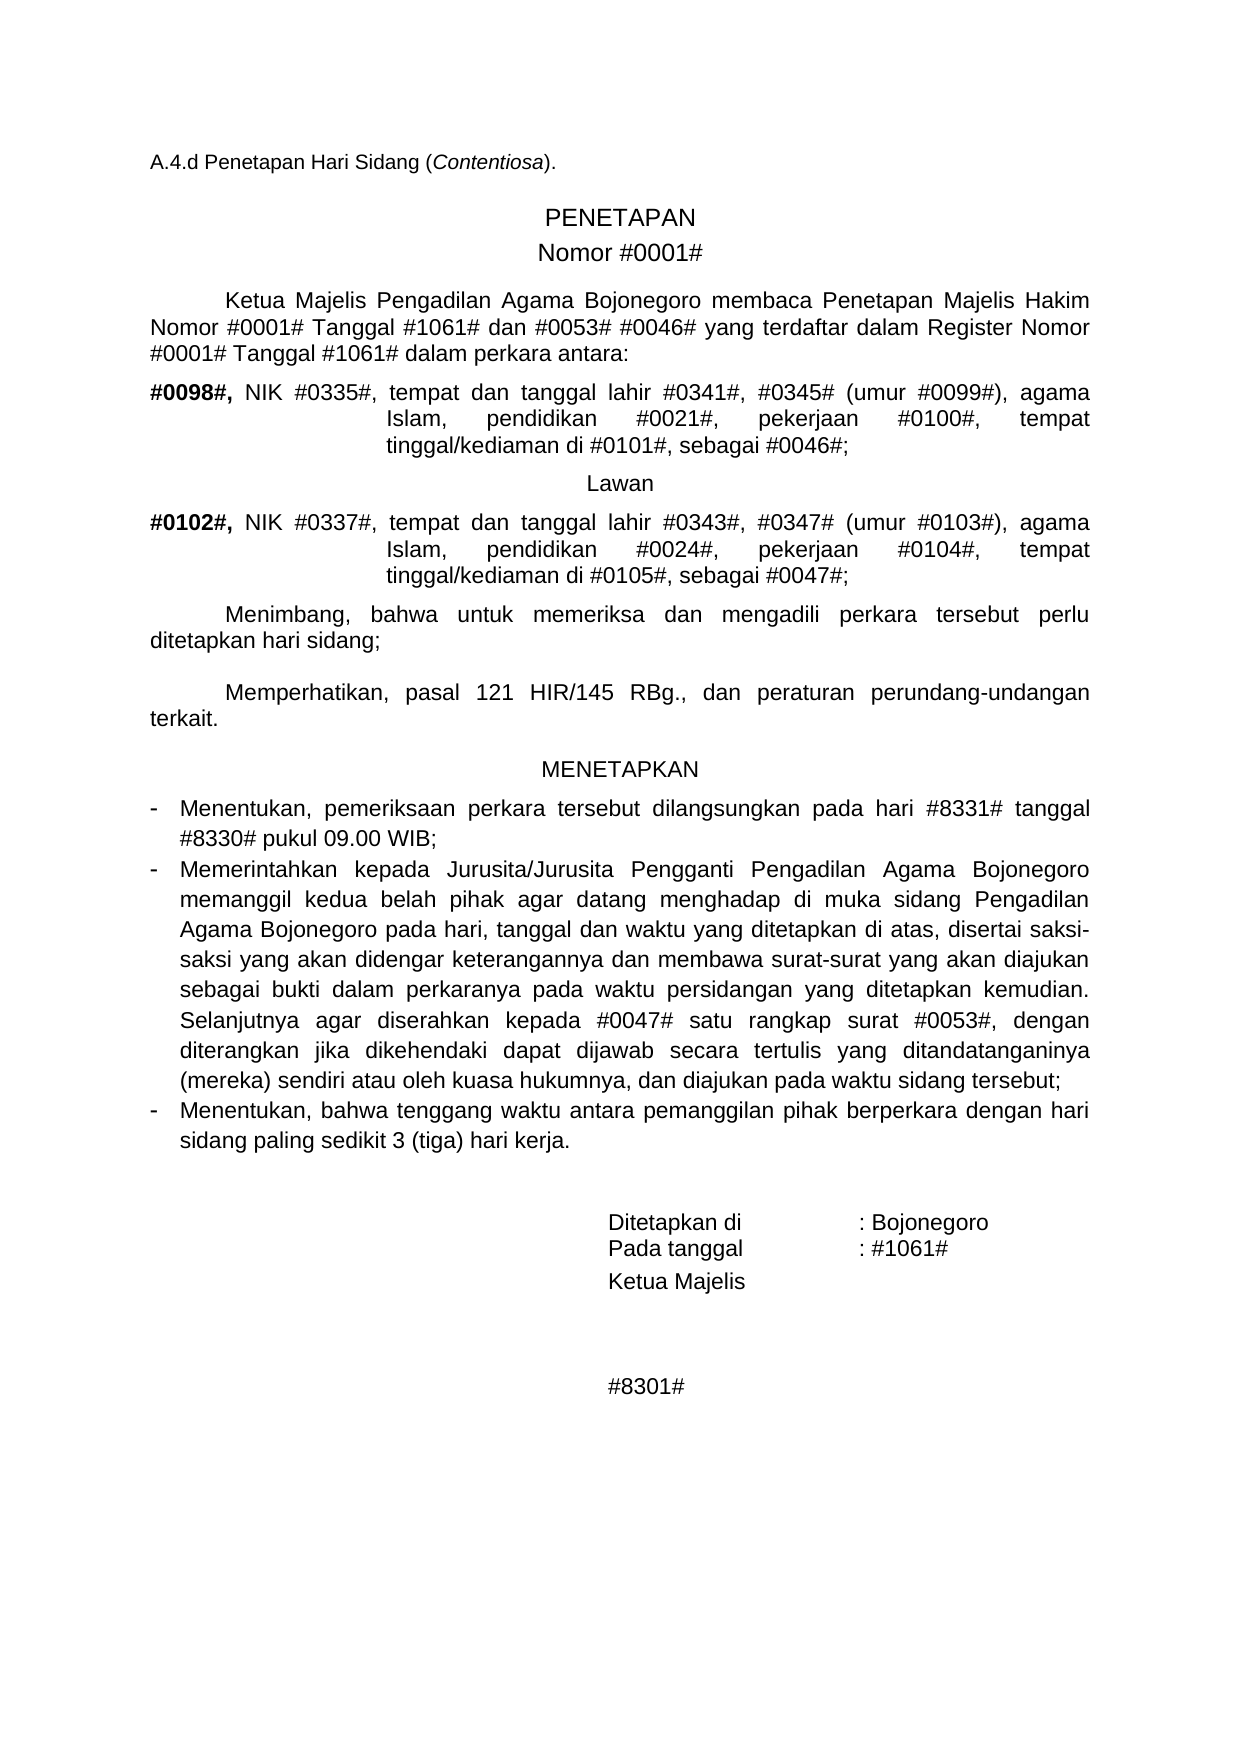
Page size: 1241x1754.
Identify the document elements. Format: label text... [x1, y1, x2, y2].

text - Memerintahkan kepada Jurusita/Jurusita Pengganti Pengadilan Agama Bojonegoro memanggil kedua belah pihak agar datang menghadap di muka sidang Pengadilan Agama Bojonegoro pada hari, tanggal dan waktu yang ditetapkan di atas, disertai saksi-saksi yang akan didengar keterangannya dan membawa surat-surat yang akan diajukan sebagai bukti dalam perkaranya pada waktu persidangan yang ditetapkan kemudian. Selanjutnya agar diserahkan kepada #0047# satu rangkap surat #0053#, dengan diterangkan jika dikehendaki dapat dijawab secara tertulis yang ditandatanganinya (mereka) sendiri atau oleh kuasa hukumnya, dan diajukan pada waktu sidang tersebut; [150, 856, 1090, 1093]
text #8301# [608, 1373, 1090, 1400]
text Nomor #0001# [150, 238, 1090, 266]
text MENETAPKAN [150, 756, 1090, 783]
text Menimbang, bahwa untuk memeriksa dan mengadili perkara tersebut perlu ditetapkan hari sidang; [150, 601, 1090, 653]
text A.4.d Penetapan Hari Sidang (Contentiosa). [150, 150, 1090, 174]
text #0102#, NIK #0337#, tempat dan tanggal lahir #0343#, #0347# (umur #0103#), agama Islam, pendidikan #0024#, pekerjaan #0104#, tempat tinggal/kediaman di #0105#, sebagai #0047#; [150, 509, 1090, 588]
text Ketua Majelis Pengadilan Agama Bojonegoro membaca Penetapan Majelis Hakim Nomor #0001# Tanggal #1061# dan #0053# #0046# yang terdaftar dalam Register Nomor #0001# Tanggal #1061# dalam perkara antara: [150, 287, 1090, 366]
text - Menentukan, bahwa tenggang waktu antara pemanggilan pihak berperkara dengan hari sidang paling sedikit 3 (tiga) hari kerja. [150, 1097, 1090, 1154]
text Lawan [150, 470, 1090, 497]
text #0098#, NIK #0335#, tempat dan tanggal lahir #0341#, #0345# (umur #0099#), agama Islam, pendidikan #0021#, pekerjaan #0100#, tempat tinggal/kediaman di #0101#, sebagai #0046#; [150, 379, 1090, 458]
text - Menentukan, pemeriksaan perkara tersebut dilangsungkan pada hari #8331# tanggal #8330# pukul 09.00 WIB; [150, 795, 1090, 852]
text Ditetapkan di : Bojonegoro [608, 1209, 1090, 1235]
text Memperhatikan, pasal 121 HIR/145 RBg., dan peraturan perundang-undangan terkait. [150, 678, 1090, 731]
text PENETAPAN [150, 203, 1090, 231]
text Ketua Majelis [608, 1268, 1090, 1294]
text Pada tanggal : #1061# [608, 1235, 1090, 1262]
